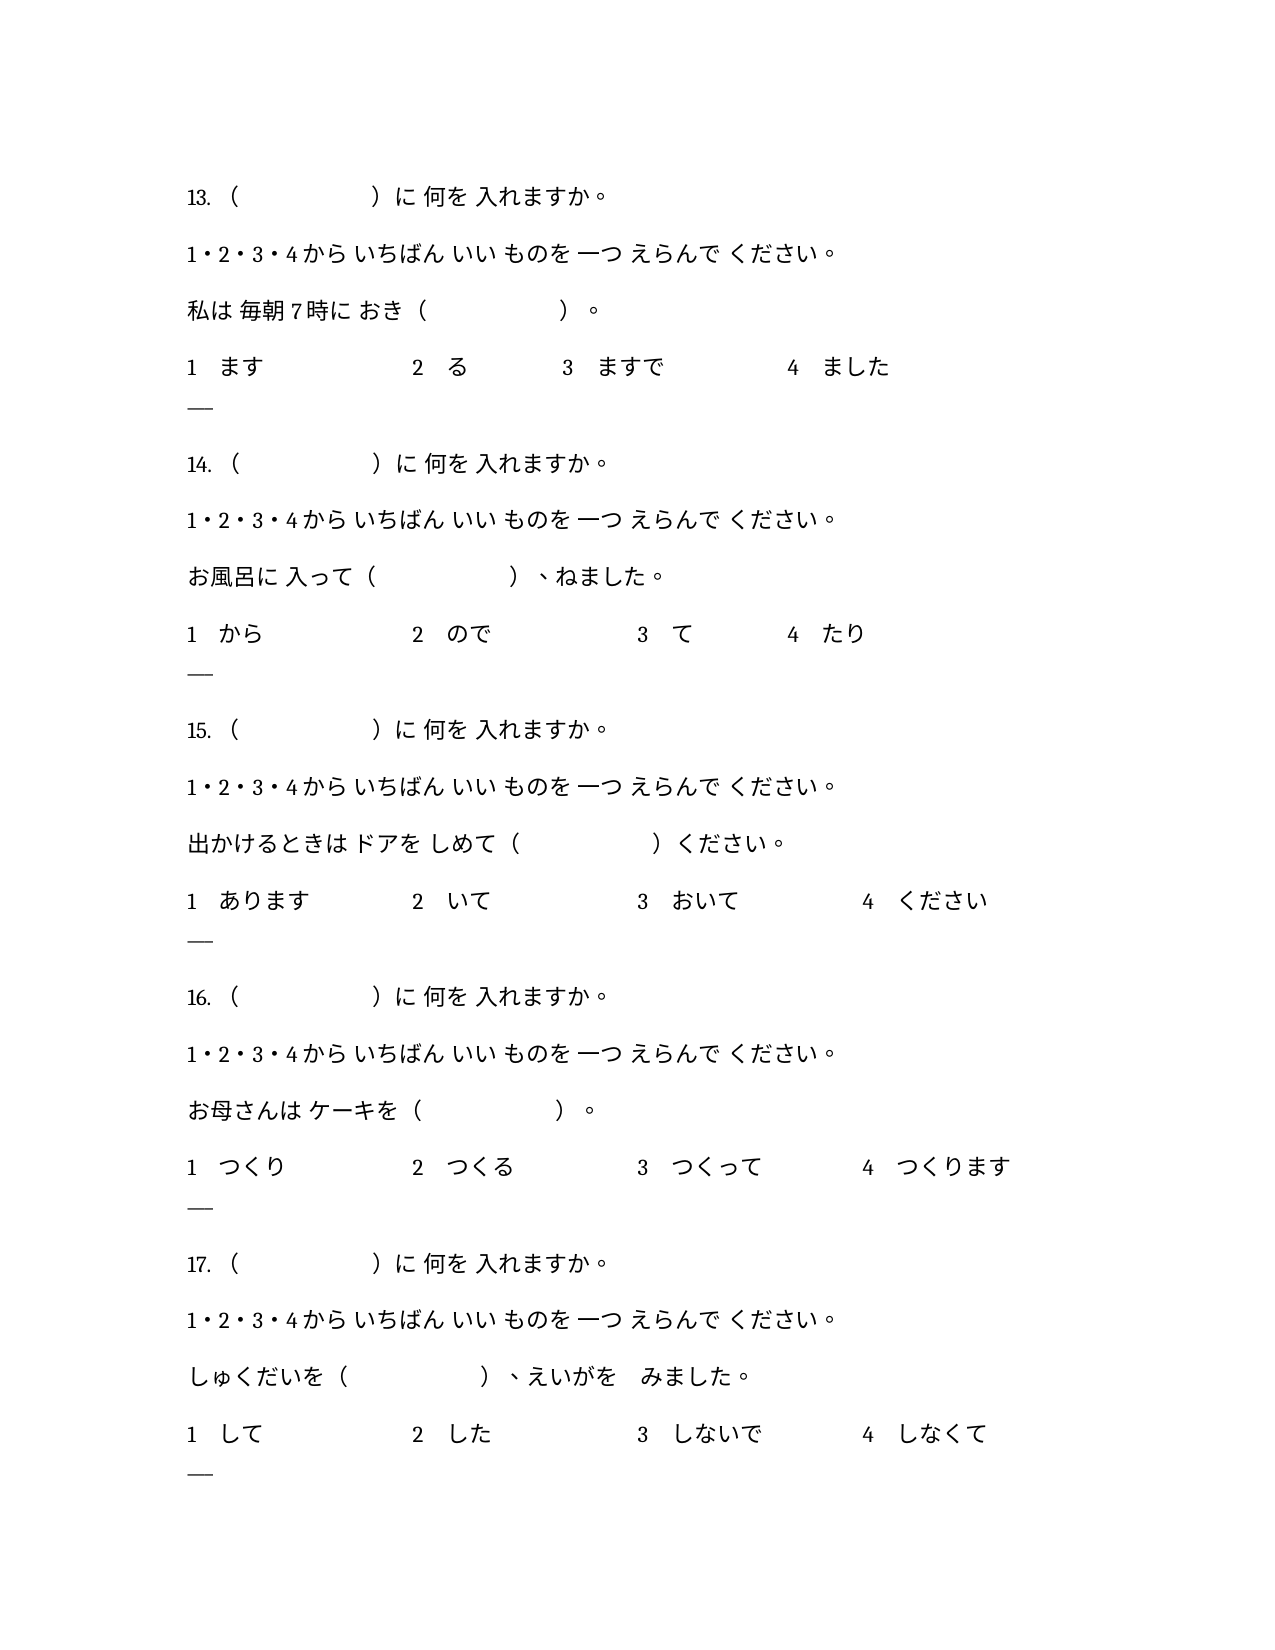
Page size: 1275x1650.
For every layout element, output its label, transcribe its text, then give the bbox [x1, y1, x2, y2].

text 1・2・3・4から いちばん いい ものを 一つ えらんで ください。 [187, 238, 1087, 269]
text 1・2・3・4から いちばん いい ものを 一つ えらんで ください。 [187, 1304, 1087, 1336]
text お風呂に 入って（ ）、ねました。 [187, 561, 1087, 592]
text 1・2・3・4から いちばん いい ものを 一つ えらんで ください。 [187, 1038, 1087, 1069]
text しゅくだいを（ ）、えいがを みました。 [187, 1361, 1087, 1392]
text 1 つくり 2 つくる 3 つくって 4 つくります ___ 17. （ ）に 何を 入れますか。 [187, 1151, 1087, 1279]
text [187, 150, 1087, 212]
text 1 ます 2 る 3 ますで 4 ました ___ 14. （ ）に 何を 入れますか。 [187, 351, 1087, 479]
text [187, 1418, 1087, 1479]
text 1 あります 2 いて 3 おいて 4 ください ___ 16. （ ）に 何を 入れますか。 [187, 885, 1087, 1012]
text 1・2・3・4から いちばん いい ものを 一つ えらんで ください。 [187, 504, 1087, 536]
text お母さんは ケーキを（ ）。 [187, 1094, 1087, 1126]
text 1・2・3・4から いちばん いい ものを 一つ えらんで ください。 [187, 771, 1087, 802]
text 出かけるときは ドアを しめて（ ）ください。 [187, 828, 1087, 859]
text 私は 毎朝 7時に おき（ ）。 [187, 294, 1087, 326]
text 1 から 2 ので 3 て 4 たり ___ 15. （ ）に 何を 入れますか。 [187, 618, 1087, 746]
